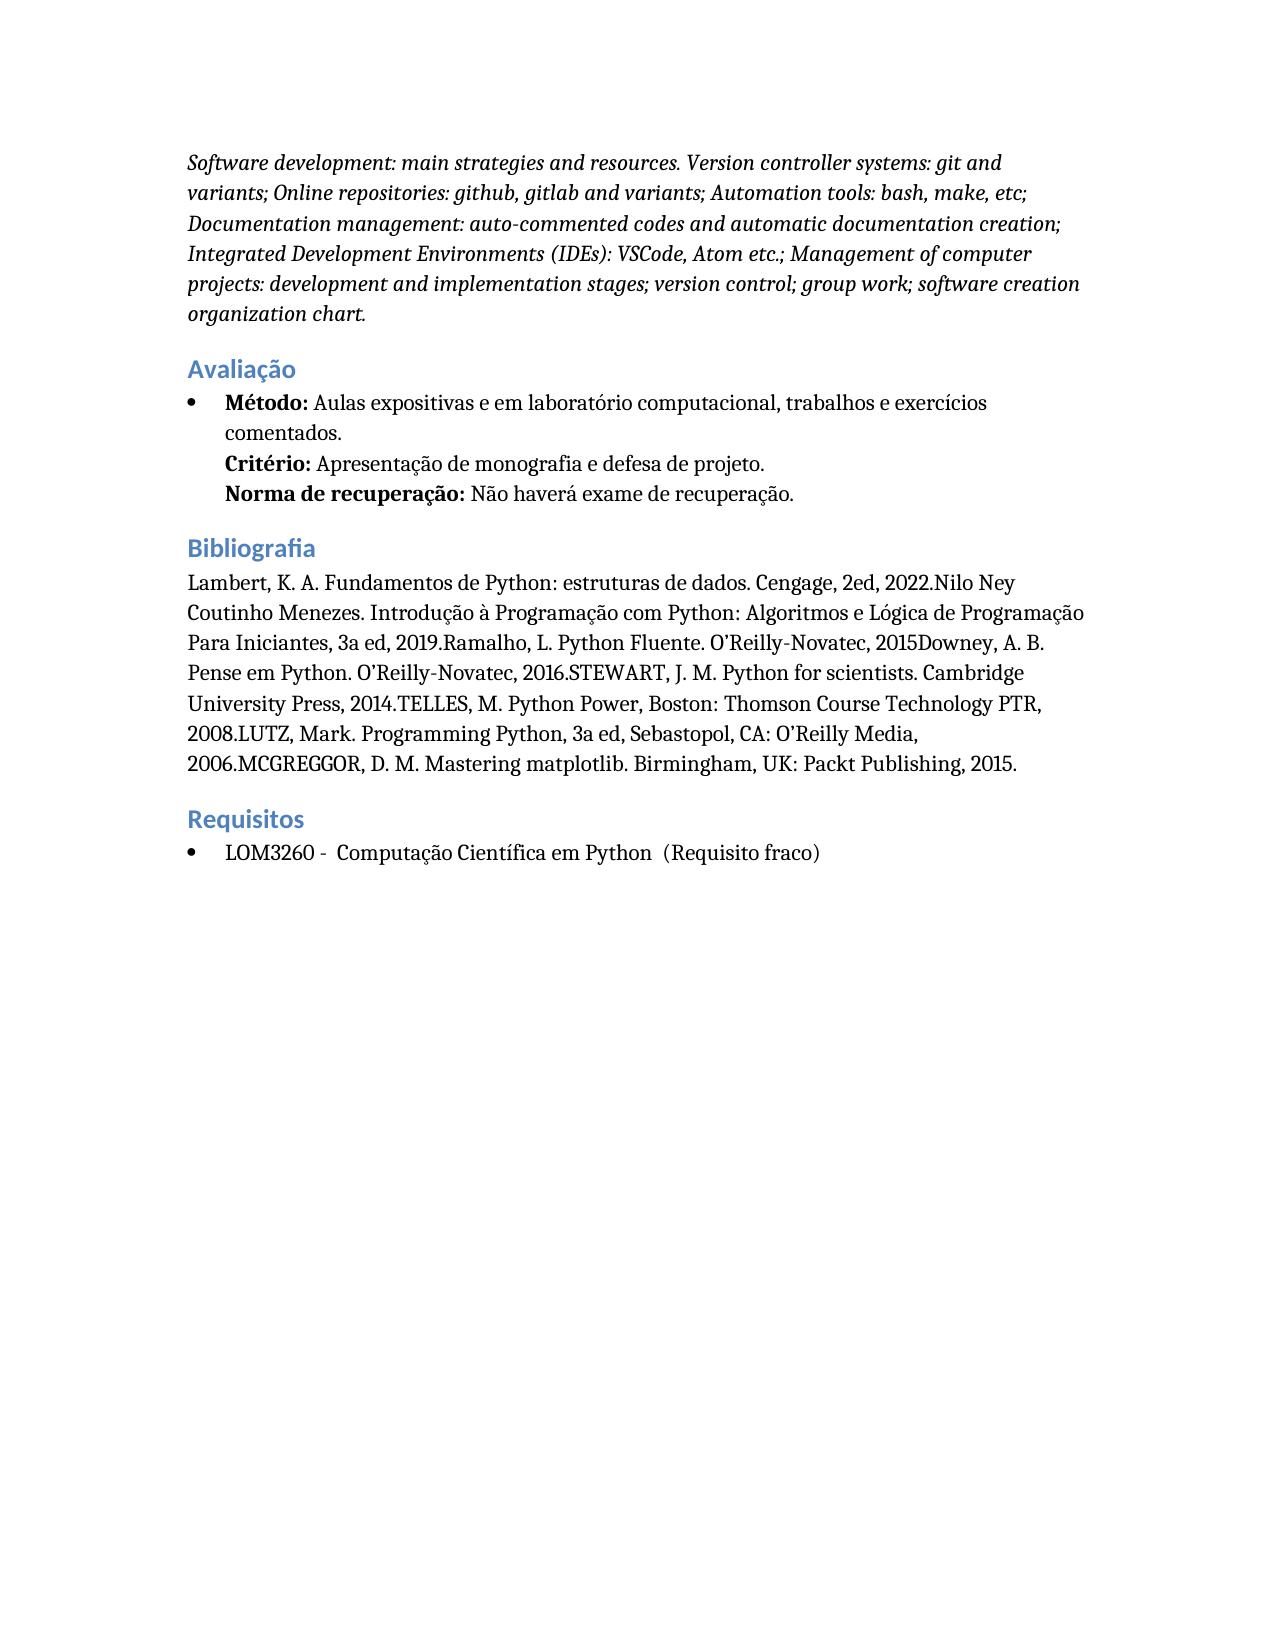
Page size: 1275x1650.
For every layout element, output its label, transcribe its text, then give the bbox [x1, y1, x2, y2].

text Lambert, K. A. Fundamentos de Python: estruturas de dados. Cengage, 2ed, 2022.Nilo Ney Coutinho Menezes. Introdução à Programação com Python: Algoritmos e Lógica de Programação Para Iniciantes, 3a ed, 2019.Ramalho, L. Python Fluente. O’Reilly-Novatec, 2015Downey, A. B. Pense em Python. O’Reilly-Novatec, 2016.STEWART, J. M. Python for scientists. Cambridge University Press, 2014.TELLES, M. Python Power, Boston: Thomson Course Technology PTR, 2008.LUTZ, Mark. Programming Python, 3a ed, Sebastopol, CA: O’Reilly Media, 2006.MCGREGGOR, D. M. Mastering matplotlib. Birmingham, UK: Packt Publishing, 2015. [187, 569, 1087, 777]
list Método: Aulas expositivas e em laboratório computacional, trabalhos e exercícios comentados. Critério: Apresentação de monografia e defesa de projeto. Norma de recuperação: Não haverá exame de recuperação. [187, 390, 1087, 507]
subtitle Bibliografia [187, 532, 1087, 565]
subtitle Avaliação [187, 352, 1087, 385]
text Software development: main strategies and resources. Version controller systems: git and variants; Online repositories: github, gitlab and variants; Automation tools: bash, make, etc; Documentation management: auto-commented codes and automatic documentation creation; Integrated Development Environments (IDEs): VSCode, Atom etc.; Management of computer projects: development and implementation stages; version control; group work; software creation organization chart. [187, 150, 1087, 327]
list LOM3260 - Computação Científica em Python (Requisito fraco) [187, 840, 1087, 896]
subtitle Requisitos [187, 802, 1087, 835]
